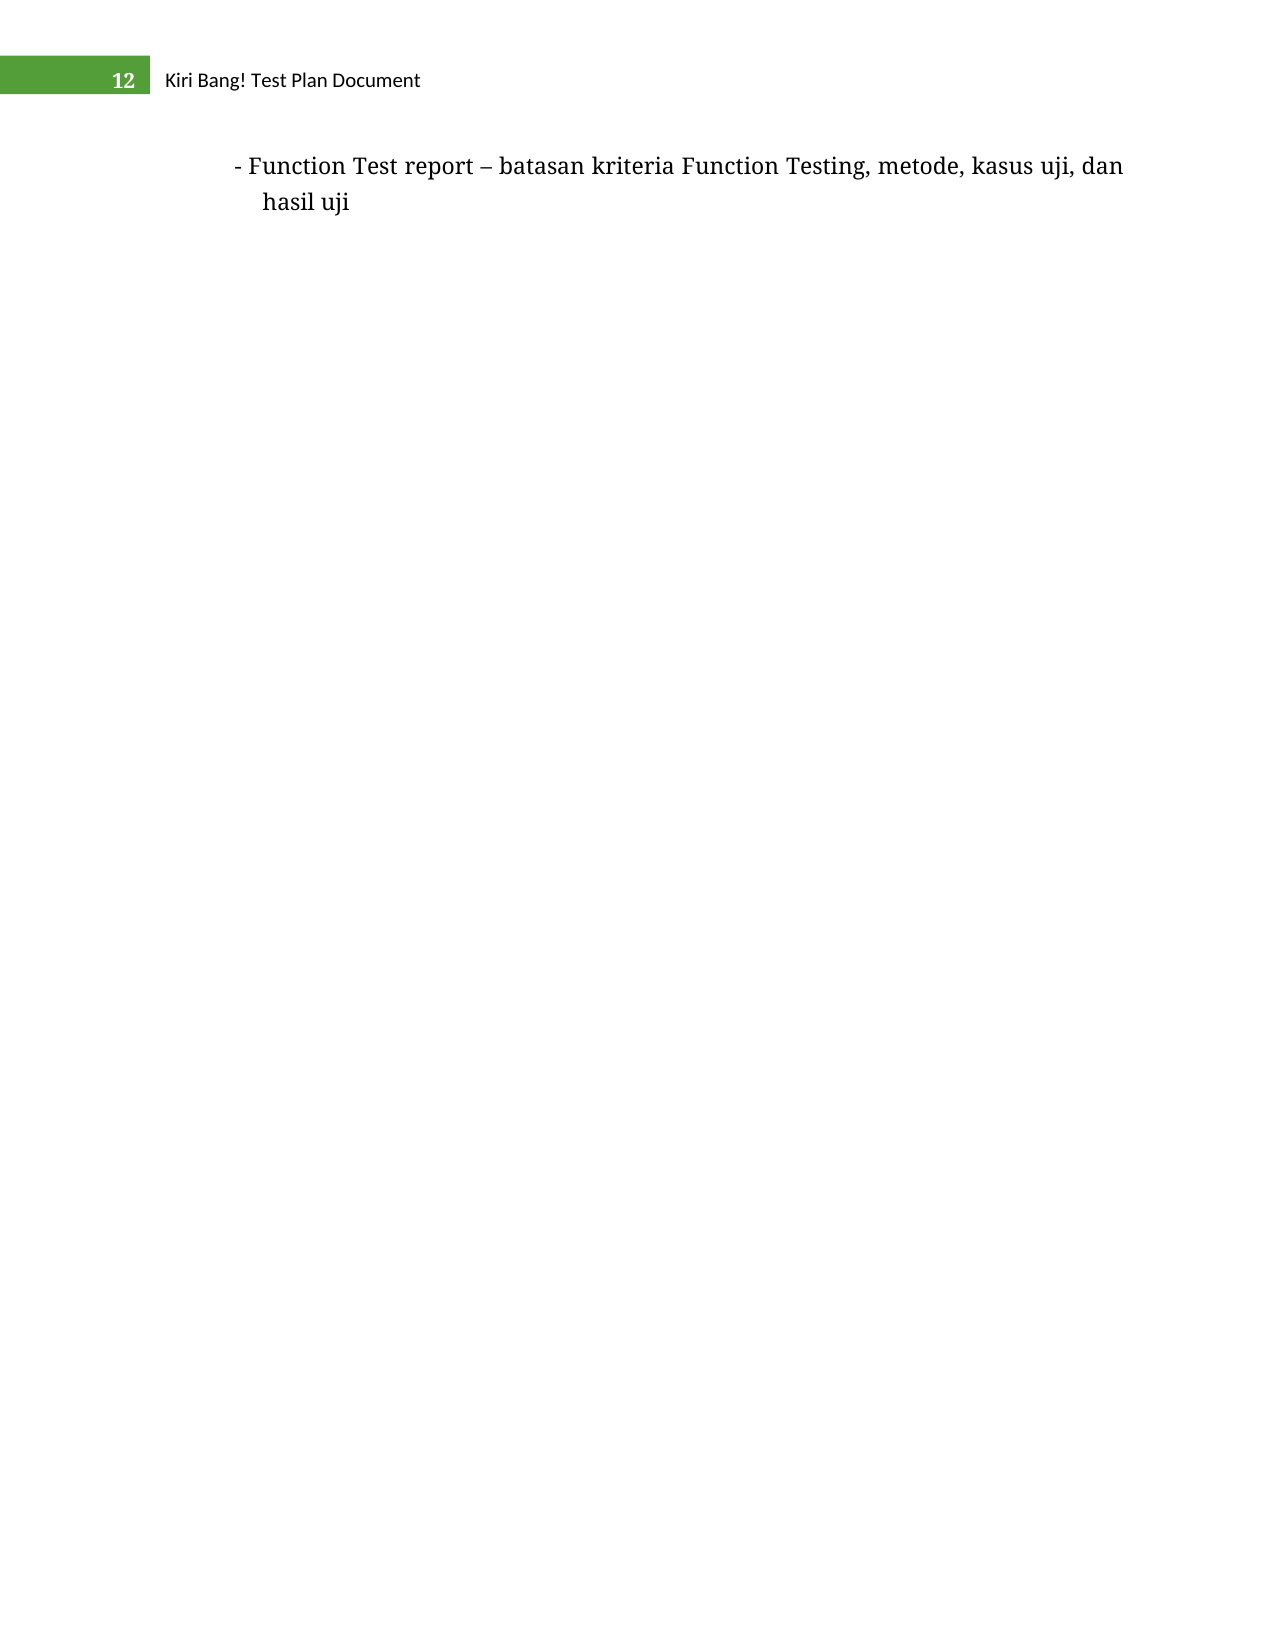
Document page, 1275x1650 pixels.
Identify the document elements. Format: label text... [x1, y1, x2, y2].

text - Function Test report – batasan kriteria Function Testing, metode, kasus uji, dan hasil uji [234, 150, 1125, 217]
